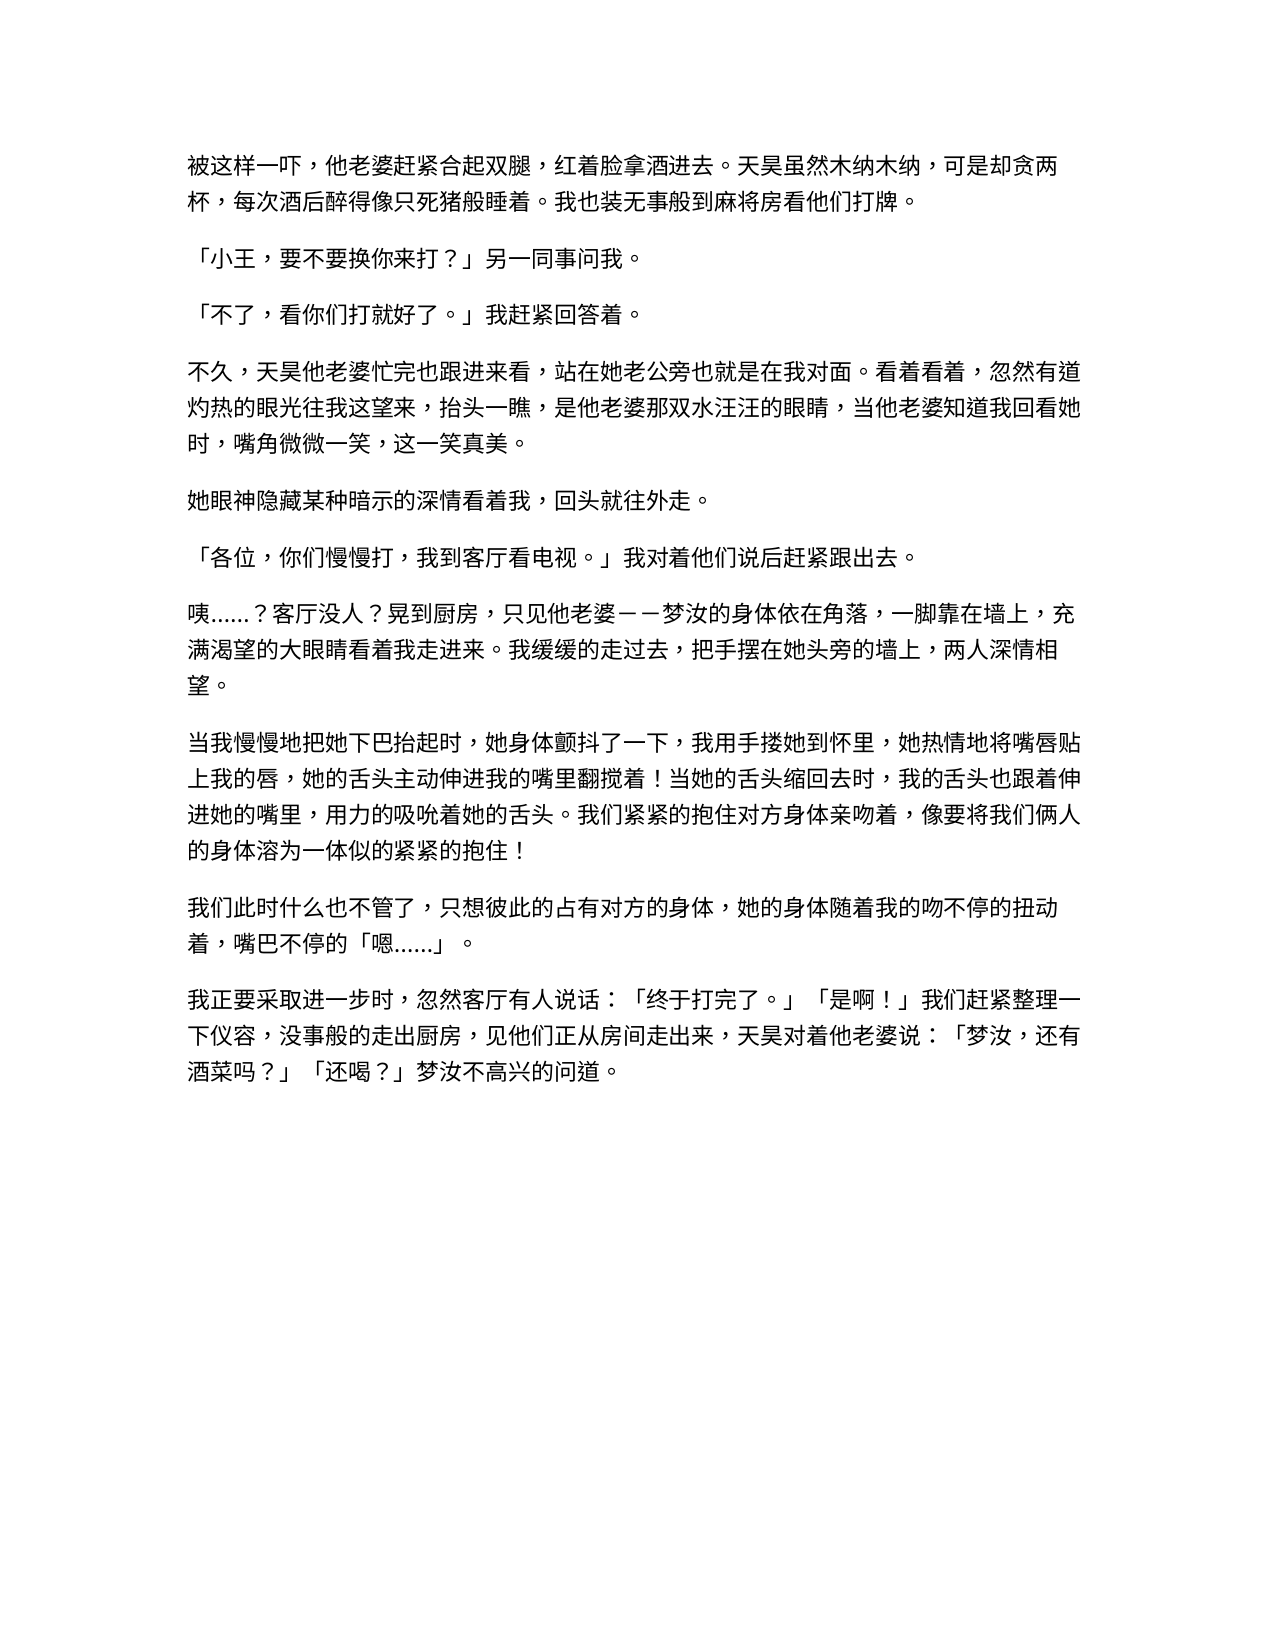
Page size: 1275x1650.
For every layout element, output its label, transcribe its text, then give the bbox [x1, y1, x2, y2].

text 我们此时什么也不管了，只想彼此的占有对方的身体，她的身体随着我的吻不停的扭动着，嘴巴不停的「嗯……」。 [187, 892, 1087, 959]
text 「各位，你们慢慢打，我到客厅看电视。」我对着他们说后赶紧跟出去。 [187, 542, 1087, 573]
text 被这样一吓，他老婆赶紧合起双腿，红着脸拿酒进去。天昊虽然木纳木纳，可是却贪两杯，每次酒后醉得像只死猪般睡着。我也装无事般到麻将房看他们打牌。 [187, 150, 1087, 217]
text 她眼神隐藏某种暗示的深情看着我，回头就往外走。 [187, 485, 1087, 516]
text 「不了，看你们打就好了。」我赶紧回答着。 [187, 299, 1087, 331]
text 我正要采取进一步时，忽然客厅有人说话：「终于打完了。」「是啊！」我们赶紧整理一下仪容，没事般的走出厨房，见他们正从房间走出来，天昊对着他老婆说：「梦汝，还有酒菜吗？」「还喝？」梦汝不高兴的问道。 [187, 984, 1087, 1087]
text 「小王，要不要换你来打？」另一同事问我。 [187, 243, 1087, 274]
text 当我慢慢地把她下巴抬起时，她身体颤抖了一下，我用手搂她到怀里，她热情地将嘴唇贴上我的唇，她的舌头主动伸进我的嘴里翻搅着！当她的舌头缩回去时，我的舌头也跟着伸进她的嘴里，用力的吸吮着她的舌头。我们紧紧的抱住对方身体亲吻着，像要将我们俩人的身体溶为一体似的紧紧的抱住！ [187, 727, 1087, 866]
text 咦……？客厅没人？晃到厨房，只见他老婆－－梦汝的身体依在角落，一脚靠在墙上，充满渴望的大眼睛看着我走进来。我缓缓的走过去，把手摆在她头旁的墙上，两人深情相望。 [187, 598, 1087, 702]
text 不久，天昊他老婆忙完也跟进来看，站在她老公旁也就是在我对面。看着看着，忽然有道灼热的眼光往我这望来，抬头一瞧，是他老婆那双水汪汪的眼睛，当他老婆知道我回看她时，嘴角微微一笑，这一笑真美。 [187, 356, 1087, 459]
